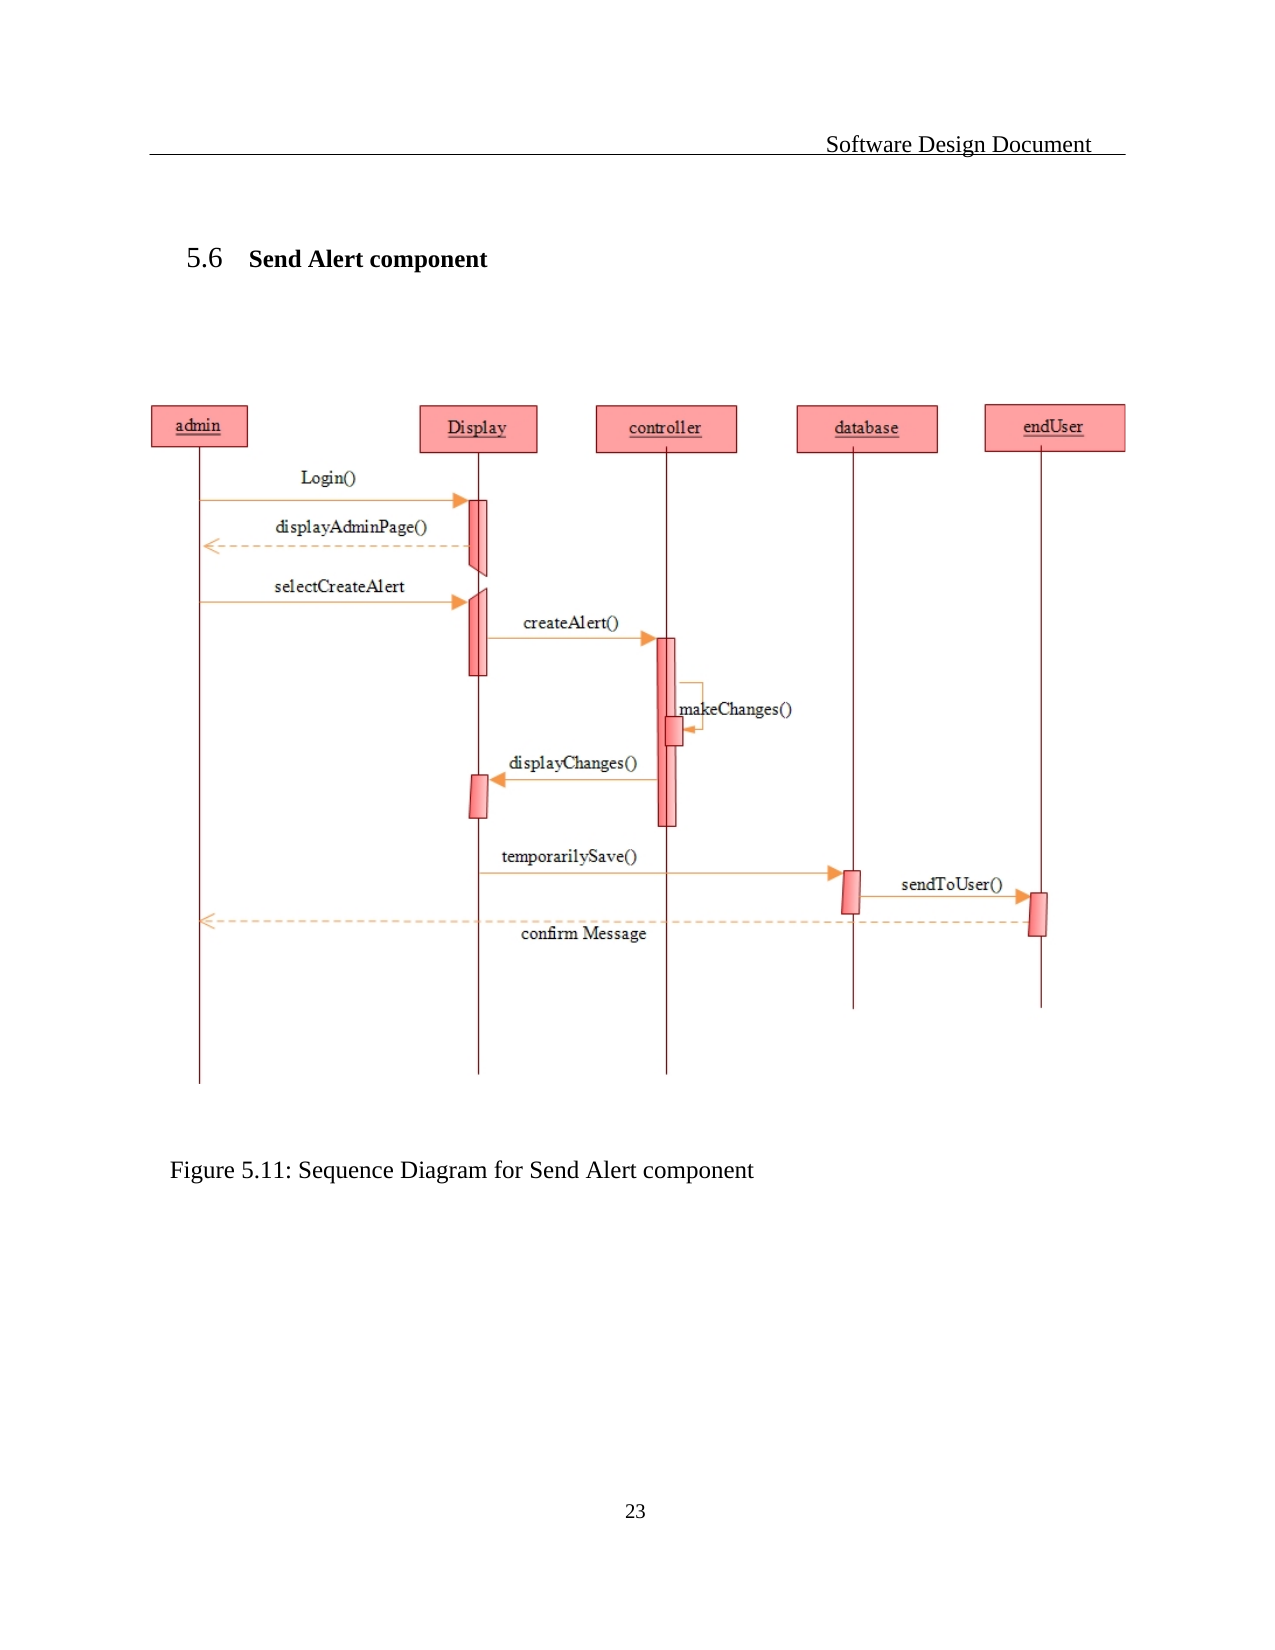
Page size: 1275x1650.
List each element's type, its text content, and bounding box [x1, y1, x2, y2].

picture [150, 403, 1126, 1084]
subtitle Send Alert component [186, 240, 1127, 273]
